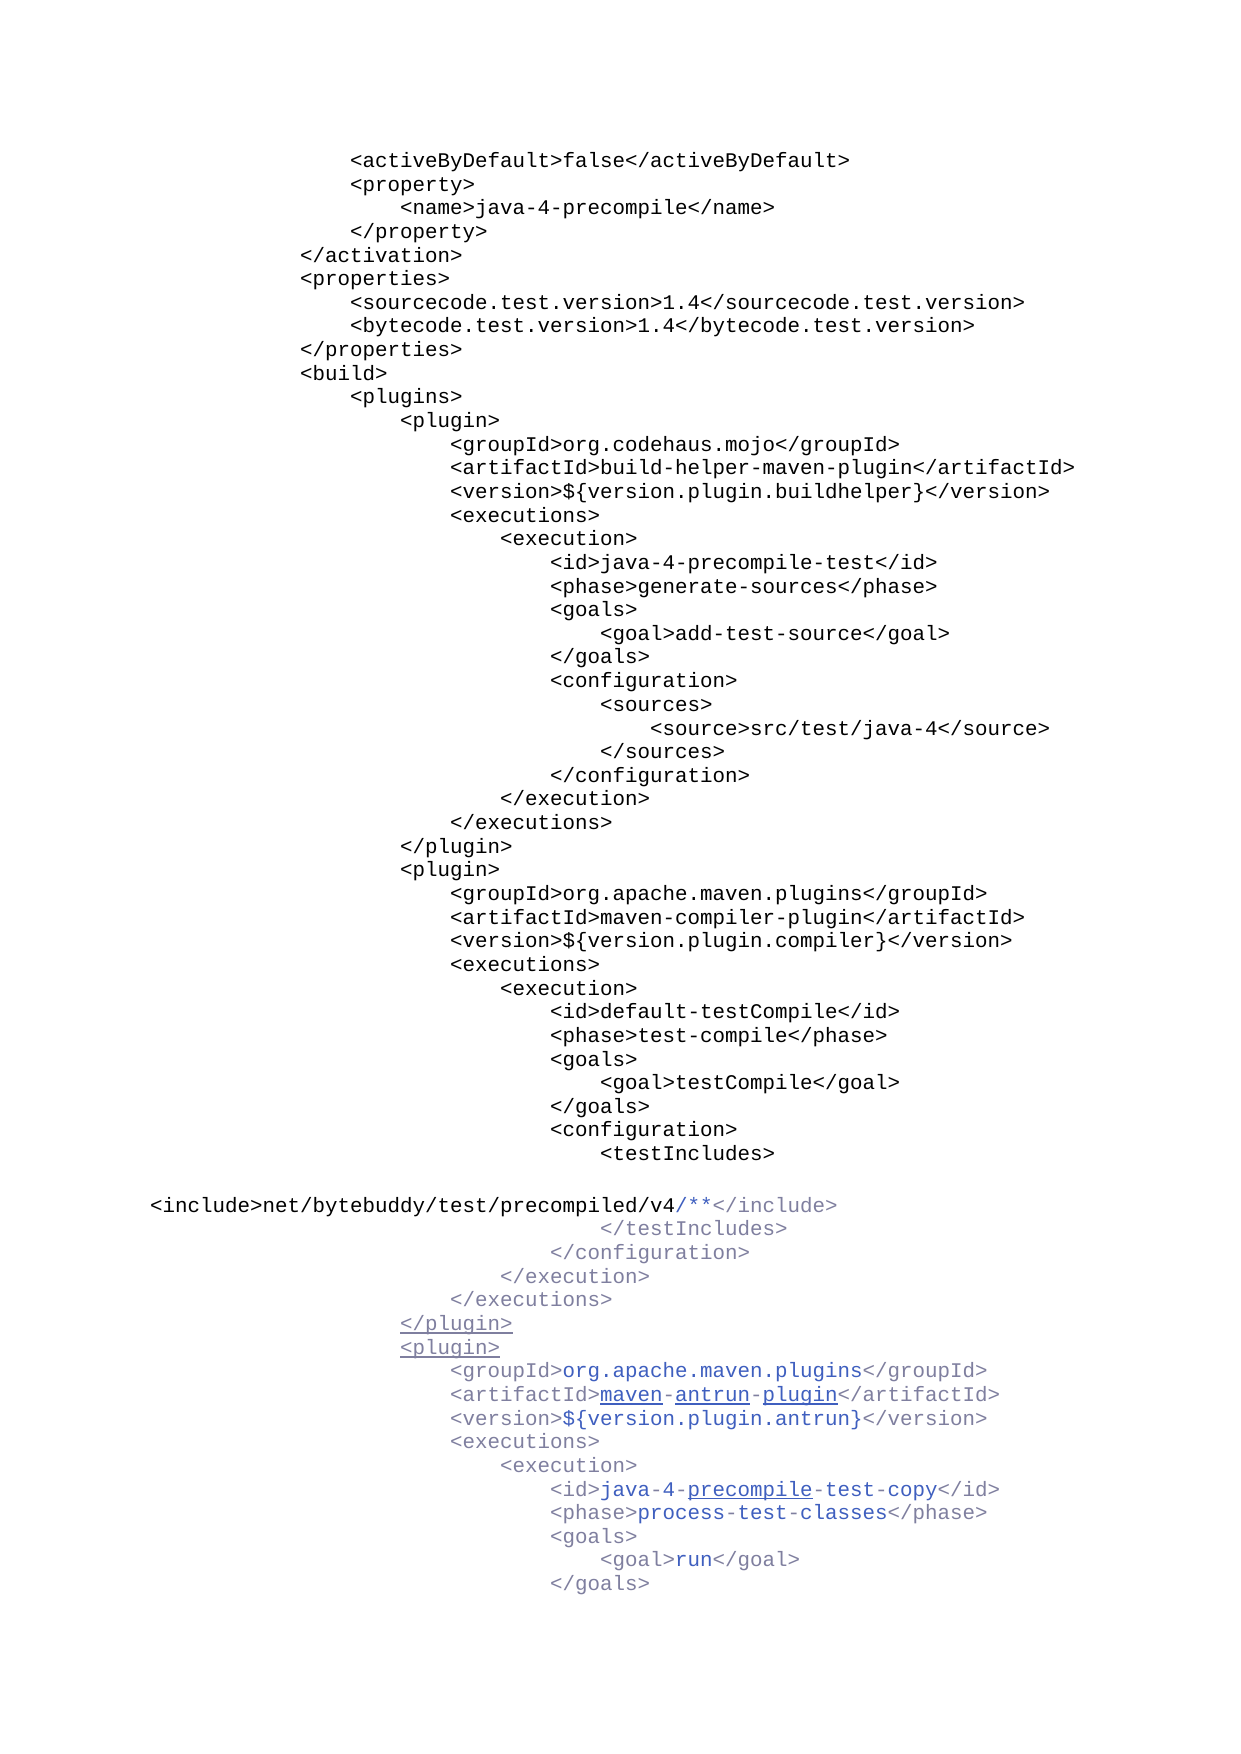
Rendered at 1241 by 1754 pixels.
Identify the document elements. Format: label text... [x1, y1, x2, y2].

text <groupId>org.apache.maven.plugins</groupId> [150, 1360, 1090, 1384]
text <goal>add-test-source</goal> [150, 623, 1090, 647]
text <execution> [150, 1455, 1090, 1478]
text <artifactId>maven-antrun-plugin</artifactId> [150, 1384, 1090, 1408]
text <id>java-4-precompile-test</id> [150, 552, 1090, 576]
text <execution> [150, 978, 1090, 1001]
text <goals> [150, 1048, 1090, 1072]
text <goal>testCompile</goal> [150, 1072, 1090, 1096]
text <bytecode.test.version>1.4</bytecode.test.version> [150, 316, 1090, 339]
text <plugins> [150, 386, 1090, 410]
text <property> [150, 174, 1090, 197]
text <executions> [150, 1431, 1090, 1455]
text <version>${version.plugin.compiler}</version> [150, 930, 1090, 954]
text <groupId>org.codehaus.mojo</groupId> [150, 434, 1090, 457]
text <plugin> [150, 1337, 1090, 1360]
text <executions> [150, 954, 1090, 978]
text </goals> [150, 1096, 1090, 1119]
text <build> [150, 363, 1090, 386]
text <goals> [150, 599, 1090, 623]
text <version>${version.plugin.buildhelper}</version> [150, 481, 1090, 505]
text <properties> [150, 268, 1090, 292]
text </property> [150, 221, 1090, 244]
text <plugin> [150, 410, 1090, 434]
text </goals> [150, 647, 1090, 670]
text </properties> [150, 339, 1090, 363]
text <configuration> [150, 670, 1090, 694]
text <id>default-testCompile</id> [150, 1001, 1090, 1025]
text </executions> [150, 1289, 1090, 1313]
text </sources> [150, 741, 1090, 765]
text <groupId>org.apache.maven.plugins</groupId> [150, 883, 1090, 907]
text </execution> [150, 1266, 1090, 1289]
text </plugin> [150, 836, 1090, 859]
text <plugin> [150, 859, 1090, 883]
text <testIncludes> [150, 1143, 1090, 1167]
text <source>src/test/java-4</source> [150, 717, 1090, 741]
text <goal>run</goal> [150, 1549, 1090, 1573]
text <sources> [150, 694, 1090, 717]
text </execution> [150, 788, 1090, 812]
text <artifactId>build-helper-maven-plugin</artifactId> [150, 457, 1090, 481]
text </testIncludes> [150, 1218, 1090, 1242]
text <executions> [150, 505, 1090, 528]
text </configuration> [150, 1242, 1090, 1266]
text </plugin> [150, 1313, 1090, 1337]
text <phase>process-test-classes</phase> [150, 1502, 1090, 1526]
text </executions> [150, 812, 1090, 836]
text <goals> [150, 1526, 1090, 1549]
text <phase>generate-sources</phase> [150, 576, 1090, 599]
text <phase>test-compile</phase> [150, 1025, 1090, 1048]
text <name>java-4-precompile</name> [150, 197, 1090, 221]
text <id>java-4-precompile-test-copy</id> [150, 1478, 1090, 1502]
text </activation> [150, 244, 1090, 268]
text <sourcecode.test.version>1.4</sourcecode.test.version> [150, 292, 1090, 316]
text <execution> [150, 528, 1090, 552]
text </goals> [150, 1573, 1090, 1597]
text <artifactId>maven-compiler-plugin</artifactId> [150, 907, 1090, 930]
text <version>${version.plugin.antrun}</version> [150, 1408, 1090, 1431]
text <include>net/bytebuddy/test/precompiled/v4/**</include> [150, 1167, 1090, 1218]
text </configuration> [150, 765, 1090, 788]
text <configuration> [150, 1119, 1090, 1143]
text <activeByDefault>false</activeByDefault> [150, 150, 1090, 174]
